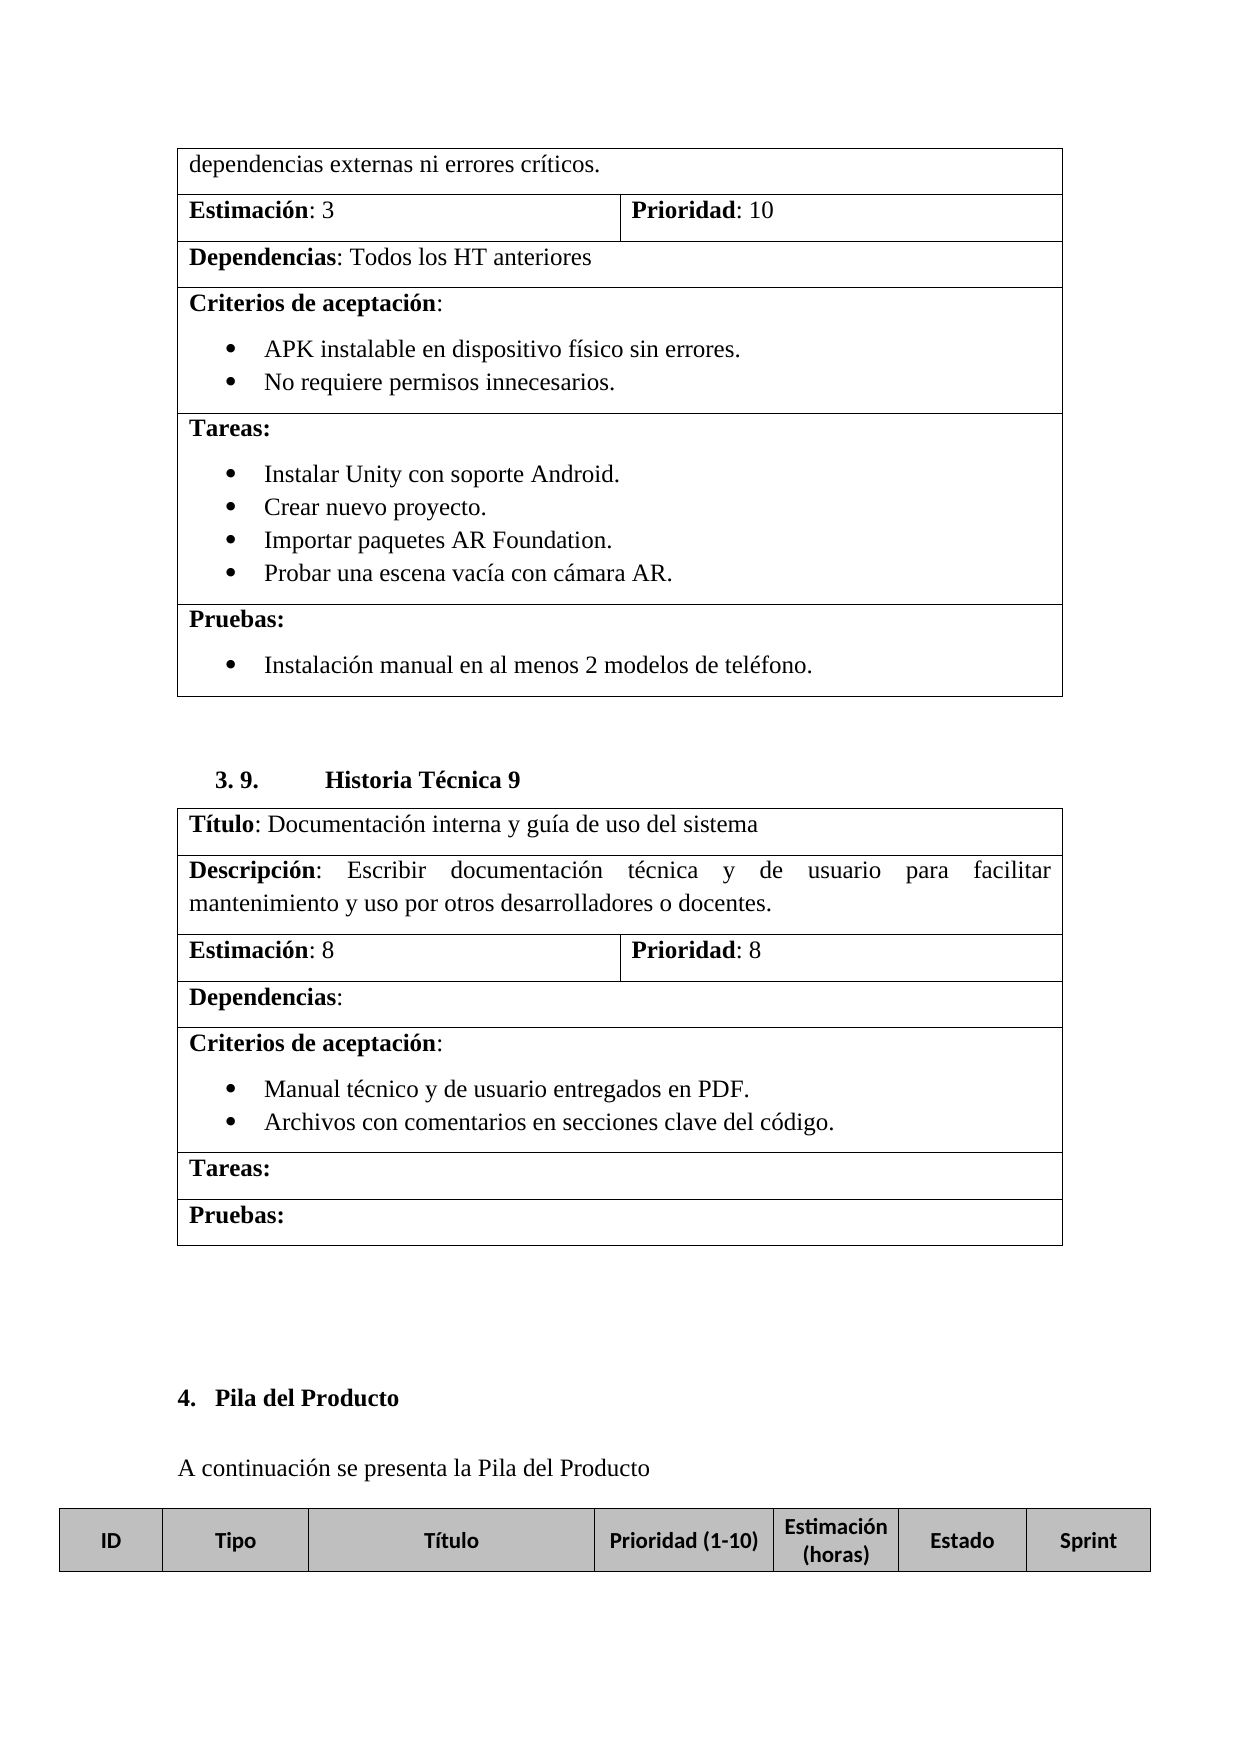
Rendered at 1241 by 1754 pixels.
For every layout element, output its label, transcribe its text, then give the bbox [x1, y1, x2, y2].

table_cell Descripción: Escribir documentación técnica y de usuario para facilitar mantenimiento y uso por otros desarrolladores o docentes. [178, 856, 1062, 934]
table_cell Criterios de aceptación: APK instalable en dispositivo físico sin errores. No requiere permisos innecesarios. [178, 288, 1062, 412]
table_cell Prioridad: 10 [621, 195, 1062, 241]
table_header Prioridad (1-10) [595, 1509, 773, 1571]
table_cell Dependencias: [178, 982, 1062, 1027]
subtitle Historia Técnica 9 [215, 765, 1063, 793]
table_cell Tareas: [178, 1153, 1062, 1199]
table_cell Pruebas: [178, 1200, 1062, 1245]
table_cell Criterios de aceptación: Manual técnico y de usuario entregados en PDF. Archivos con comentarios en secciones clave del código. [178, 1028, 1062, 1152]
table_cell Pruebas: Instalación manual en al menos 2 modelos de teléfono. [178, 605, 1062, 696]
table_header ID [60, 1509, 162, 1571]
text A continuación se presenta la Pila del Producto [177, 1453, 1063, 1481]
table_header Título: Documentación interna y guía de uso del sistema [178, 809, 1062, 854]
table_cell Estimación: 3 [178, 195, 620, 241]
table_header Sprint [1027, 1509, 1150, 1571]
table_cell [178, 149, 1062, 194]
table_header Tipo [163, 1509, 308, 1571]
table_cell Estimación: 8 [178, 935, 620, 981]
table_header Estimación (horas) [774, 1509, 898, 1571]
table_header Título [309, 1509, 594, 1571]
table_cell Dependencias: Todos los HT anteriores [178, 242, 1062, 287]
subtitle Pila del Producto [177, 1383, 1063, 1411]
table_header Estado [899, 1509, 1026, 1571]
table_cell Prioridad: 8 [621, 935, 1062, 981]
table_cell Tareas: Instalar Unity con soporte Android. Crear nuevo proyecto. Importar paquetes AR Foundation. Probar una escena vacía con cámara AR. [178, 414, 1062, 603]
